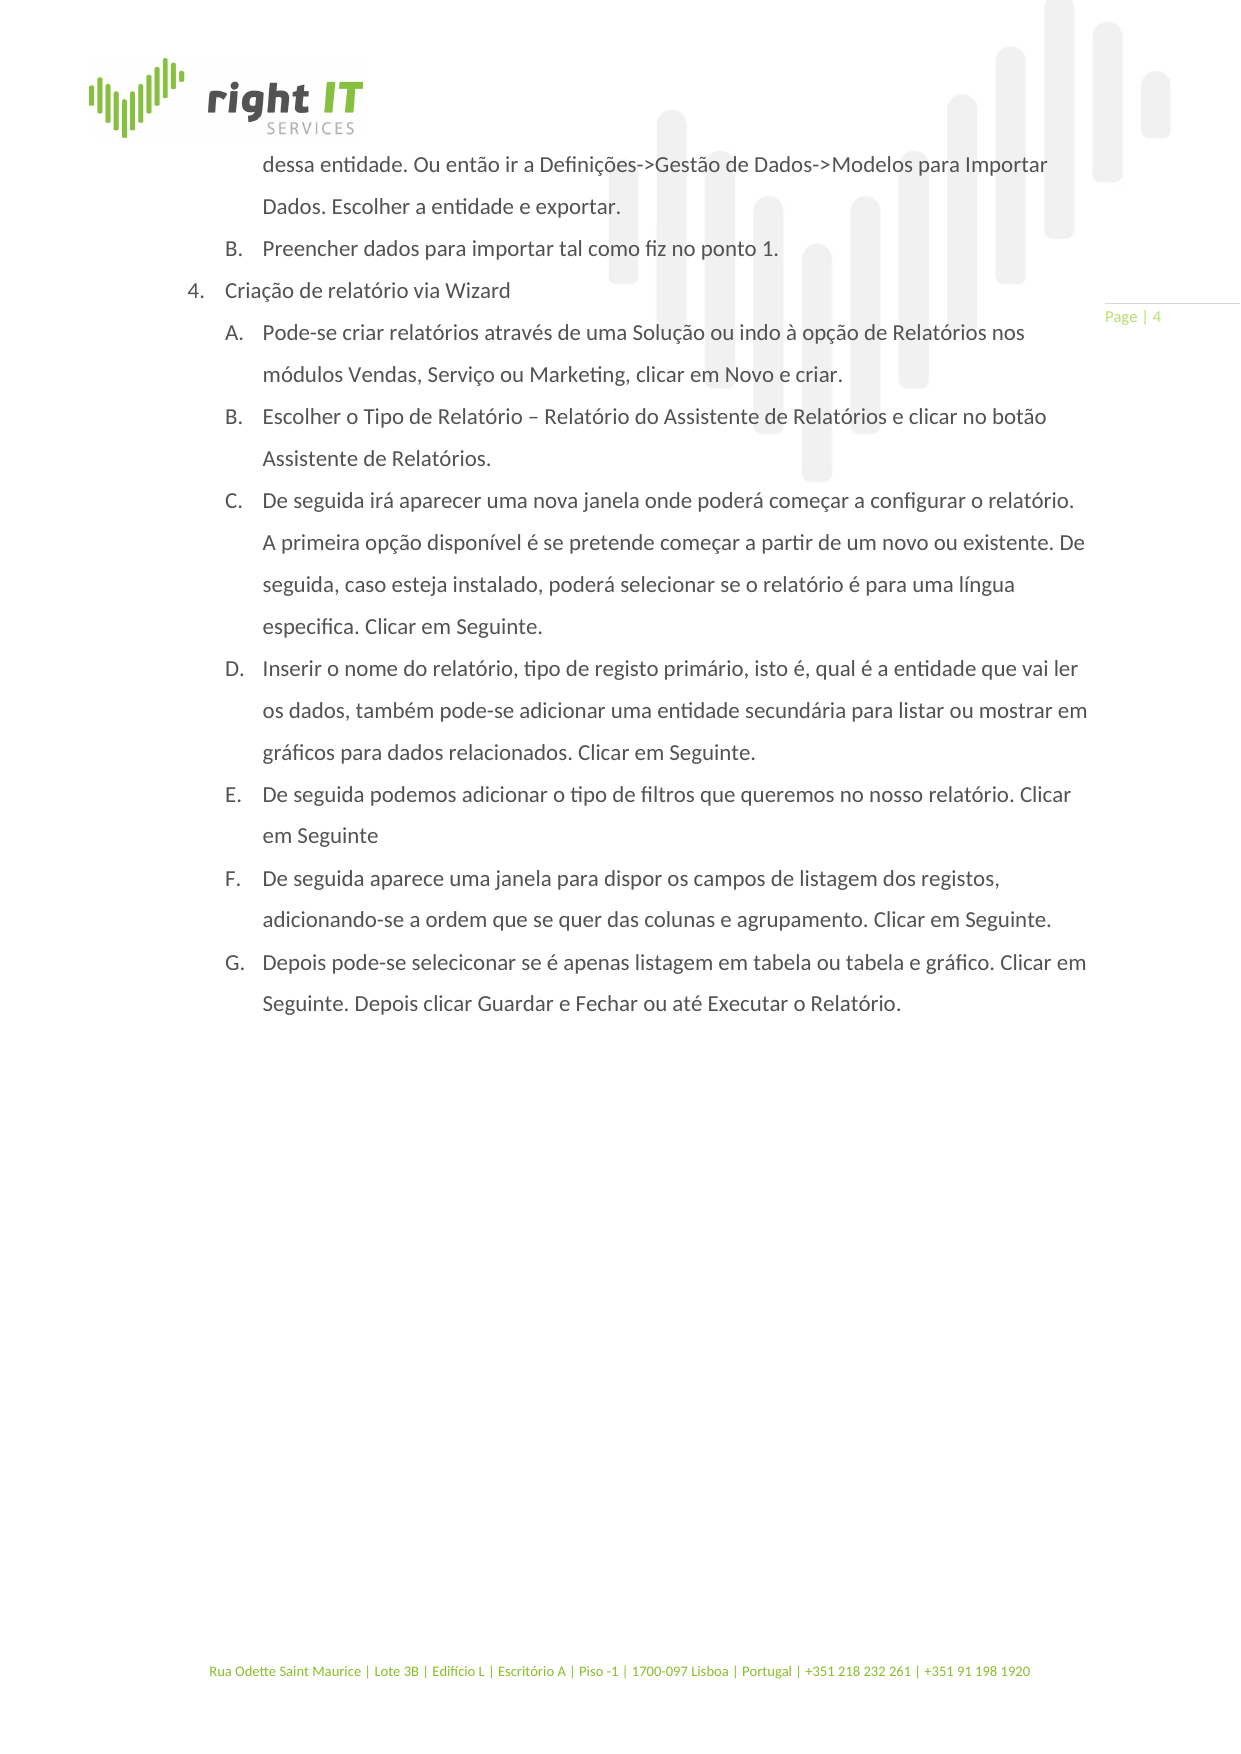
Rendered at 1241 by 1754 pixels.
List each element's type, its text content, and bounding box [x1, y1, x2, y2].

list Pode-se criar relatórios através de uma Solução ou indo à opção de Relatórios nos módulos Vendas, Serviço ou Marketing, clicar em Novo e criar. [225, 318, 1090, 388]
list Criação de relatório via Wizard [187, 276, 1090, 304]
list Depois pode-se seleciconar se é apenas listagem em tabela ou tabela e gráfico. Clicar em Seguinte. Depois clicar Guardar e Fechar ou até Executar o Relatório. [225, 948, 1090, 1018]
list De seguida aparece uma janela para dispor os campos de listagem dos registos, adicionando-se a ordem que se quer das colunas e agrupamento. Clicar em Seguinte. [225, 864, 1090, 934]
list De seguida podemos adicionar o tipo de filtros que queremos no nosso relatório. Clicar em Seguinte [225, 780, 1090, 850]
list De seguida irá aparecer uma nova janela onde poderá começar a configurar o relatório. A primeira opção disponível é se pretende começar a partir de um novo ou existente. De seguida, caso esteja instalado, poderá selecionar se o relatório é para uma língua especifica. Clicar em Seguinte. [225, 486, 1090, 640]
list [225, 150, 1090, 220]
picture [608, 0, 1171, 482]
list Inserir o nome do relatório, tipo de registo primário, isto é, qual é a entidade que vai ler os dados, também pode-se adicionar uma entidade secundária para listar ou mostrar em gráficos para dados relacionados. Clicar em Seguinte. [225, 654, 1090, 766]
list Preencher dados para importar tal como fiz no ponto 1. [225, 234, 1090, 262]
list Escolher o Tipo de Relatório – Relatório do Assistente de Relatórios e clicar no botão Assistente de Relatórios. [225, 402, 1090, 472]
picture [89, 58, 363, 138]
